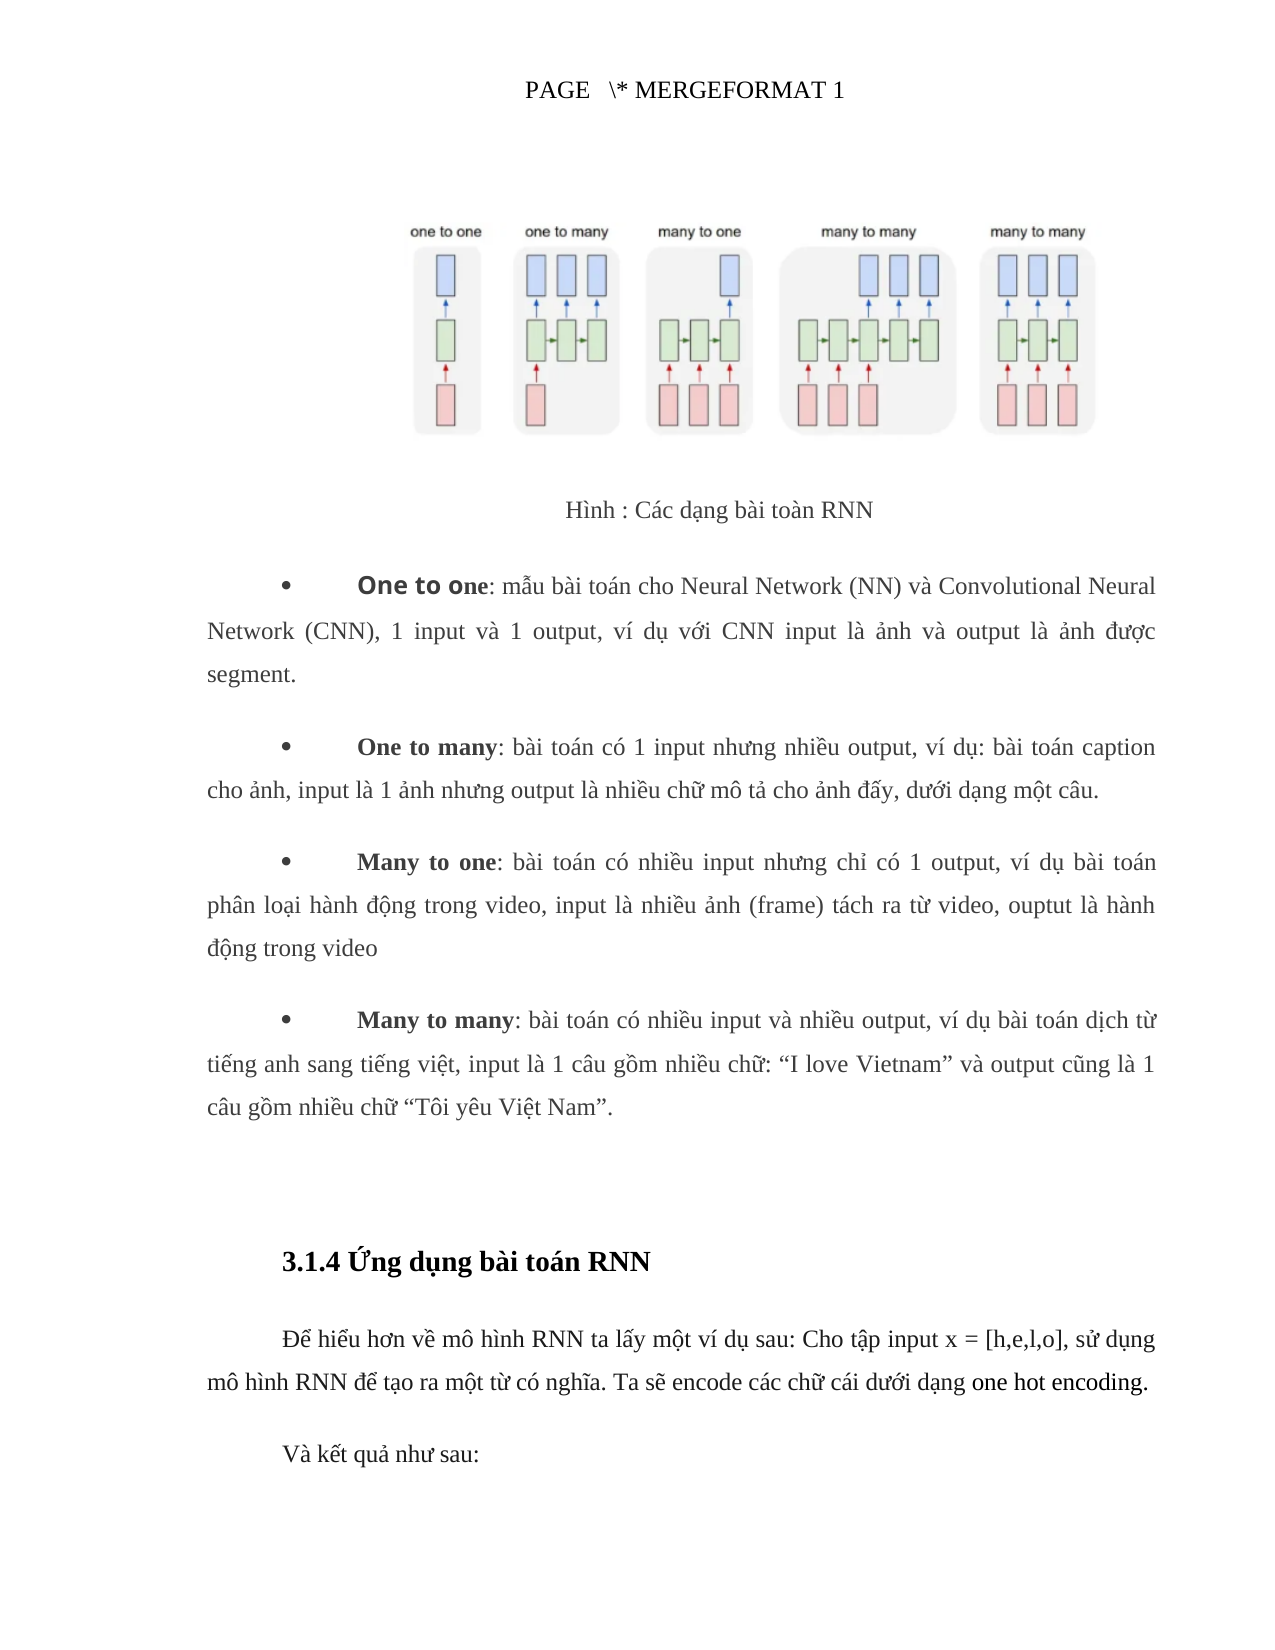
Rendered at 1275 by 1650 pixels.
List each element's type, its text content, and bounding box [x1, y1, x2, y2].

list One to one: mẫu bài toán cho Neural Network (NN) và Convolutional Neural Network (CNN), 1 input và 1 output, ví dụ với CNN input là ảnh và output là ảnh được segment. [207, 568, 1157, 688]
text Để hiểu hơn về mô hình RNN ta lấy một ví dụ sau: Cho tập input x = [h,e,l,o], sử dụng mô hình RNN để tạo ra một từ có nghĩa. Ta sẽ encode các chữ cái dưới dạng one hot encoding. [207, 1324, 1157, 1396]
list Many to one: bài toán có nhiều input nhưng chỉ có 1 output, ví dụ bài toán phân loại hành động trong video, input là nhiều ảnh (frame) tách ra từ video, ouptut là hành động trong video [207, 847, 1157, 962]
text Hình : Các dạng bài toàn RNN [207, 496, 1157, 524]
text 3.1.4 Ứng dụng bài toán RNN [207, 1244, 1157, 1278]
list One to many: bài toán có 1 input nhưng nhiều output, ví dụ: bài toán caption cho ảnh, input là 1 ảnh nhưng output là nhiều chữ mô tả cho ảnh đấy, dưới dạng một câu. [207, 732, 1157, 803]
list Many to many: bài toán có nhiều input và nhiều output, ví dụ bài toán dịch từ tiếng anh sang tiếng việt, input là 1 câu gồm nhiều chữ: “I love Vietnam” và output cũng là 1 câu gồm nhiều chữ “Tôi yêu Việt Nam”. [207, 1006, 1157, 1121]
picture [281, 206, 1232, 452]
text Và kết quả như sau: [207, 1439, 1157, 1468]
